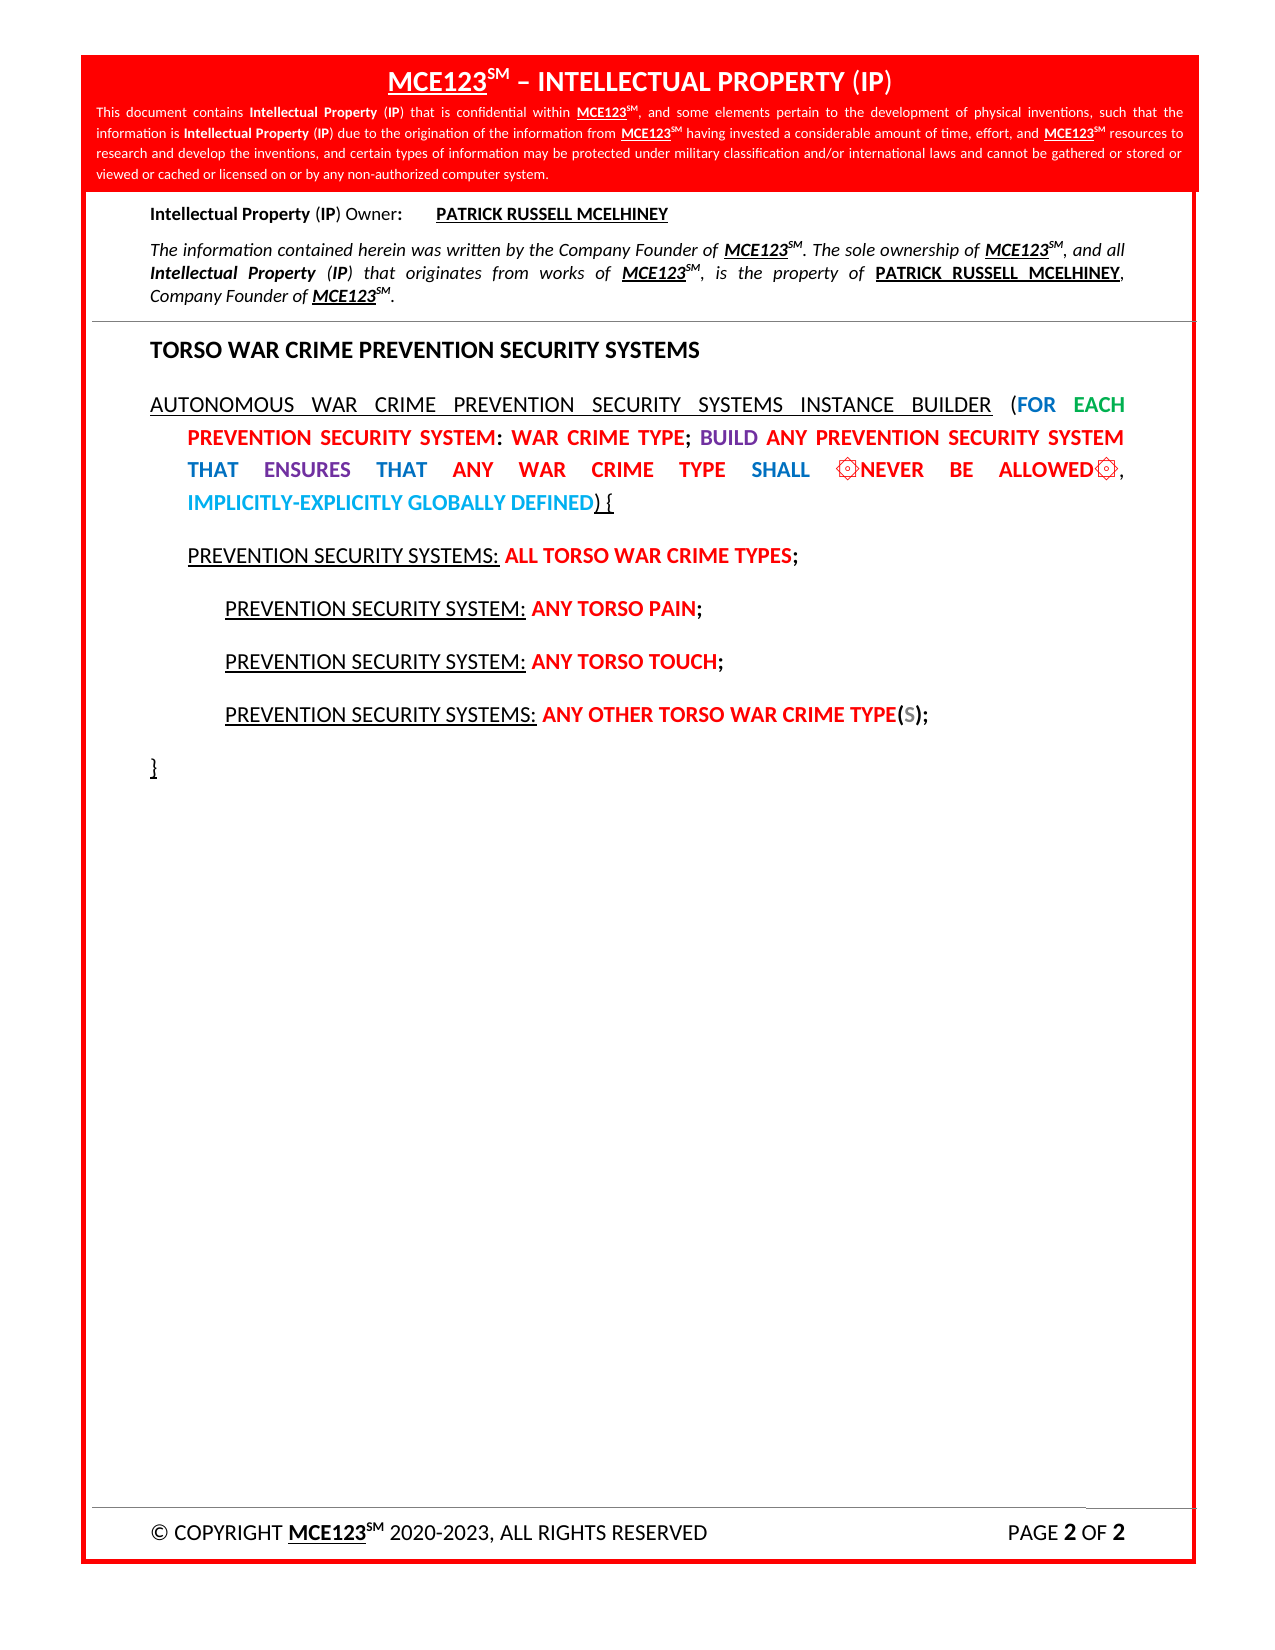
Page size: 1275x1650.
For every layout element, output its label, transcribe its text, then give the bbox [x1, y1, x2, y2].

text AUTONOMOUS WAR CRIME PREVENTION SECURITY SYSTEMS INSTANCE BUILDER (FOR EACH PREVENTION SECURITY SYSTEM: WAR CRIME TYPE; BUILD ANY PREVENTION SECURITY SYSTEM THAT ENSURES THAT ANY WAR CRIME TYPE SHALL ۞NEVER BE ALLOWED۞, IMPLICITLY-EXPLICITLY GLOBALLY DEFINED) { [150, 391, 1125, 516]
text TORSO WAR CRIME PREVENTION SECURITY SYSTEMS [150, 335, 1125, 365]
text PREVENTION SECURITY SYSTEMS: ALL TORSO WAR CRIME TYPES; [187, 541, 1125, 569]
text PREVENTION SECURITY SYSTEMS: ANY OTHER TORSO WAR CRIME TYPE(S); [187, 700, 1125, 728]
text PREVENTION SECURITY SYSTEM: ANY TORSO PAIN; [187, 594, 1125, 622]
text } [150, 753, 1125, 781]
text PREVENTION SECURITY SYSTEM: ANY TORSO TOUCH; [187, 647, 1125, 675]
